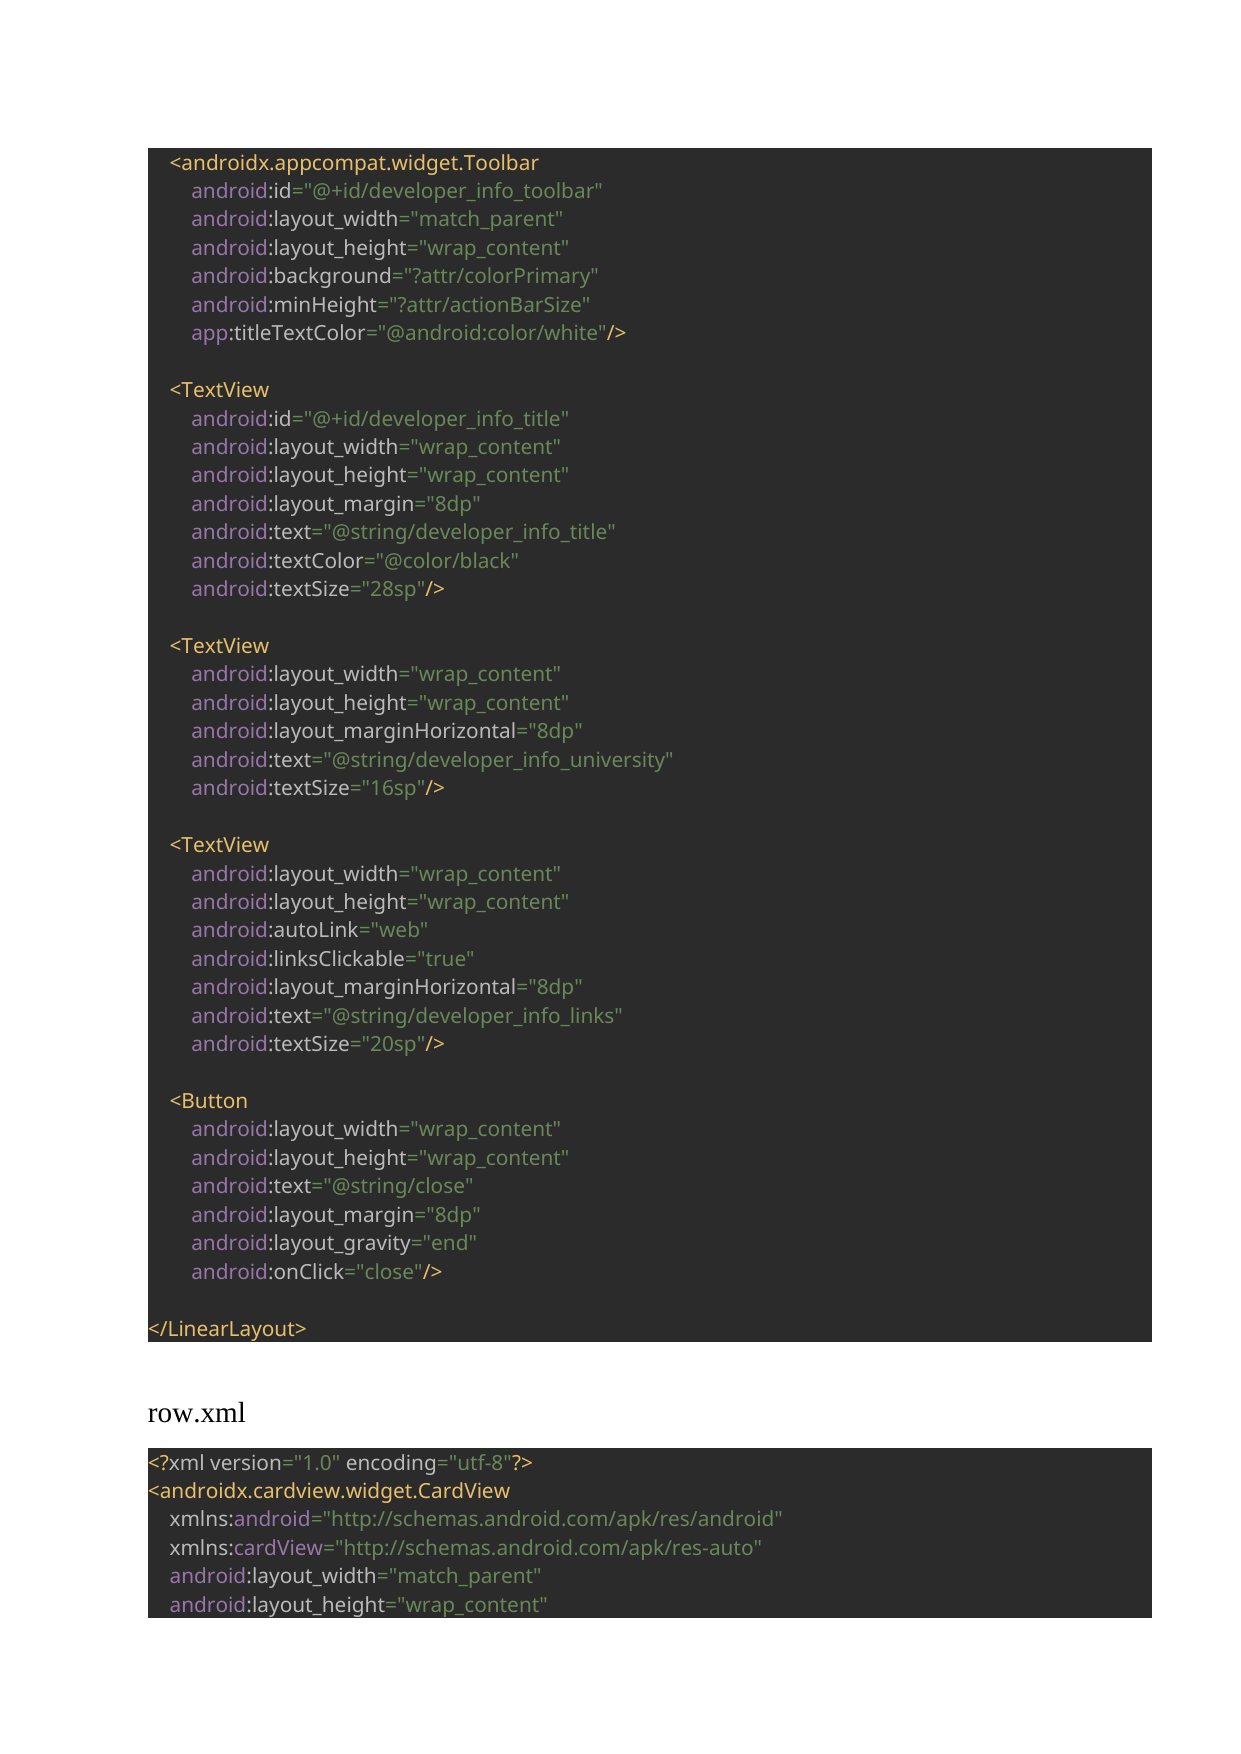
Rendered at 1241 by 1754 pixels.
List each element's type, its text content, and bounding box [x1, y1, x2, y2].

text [148, 148, 1152, 1342]
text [148, 1448, 1152, 1618]
text row.xml [148, 1395, 1152, 1428]
